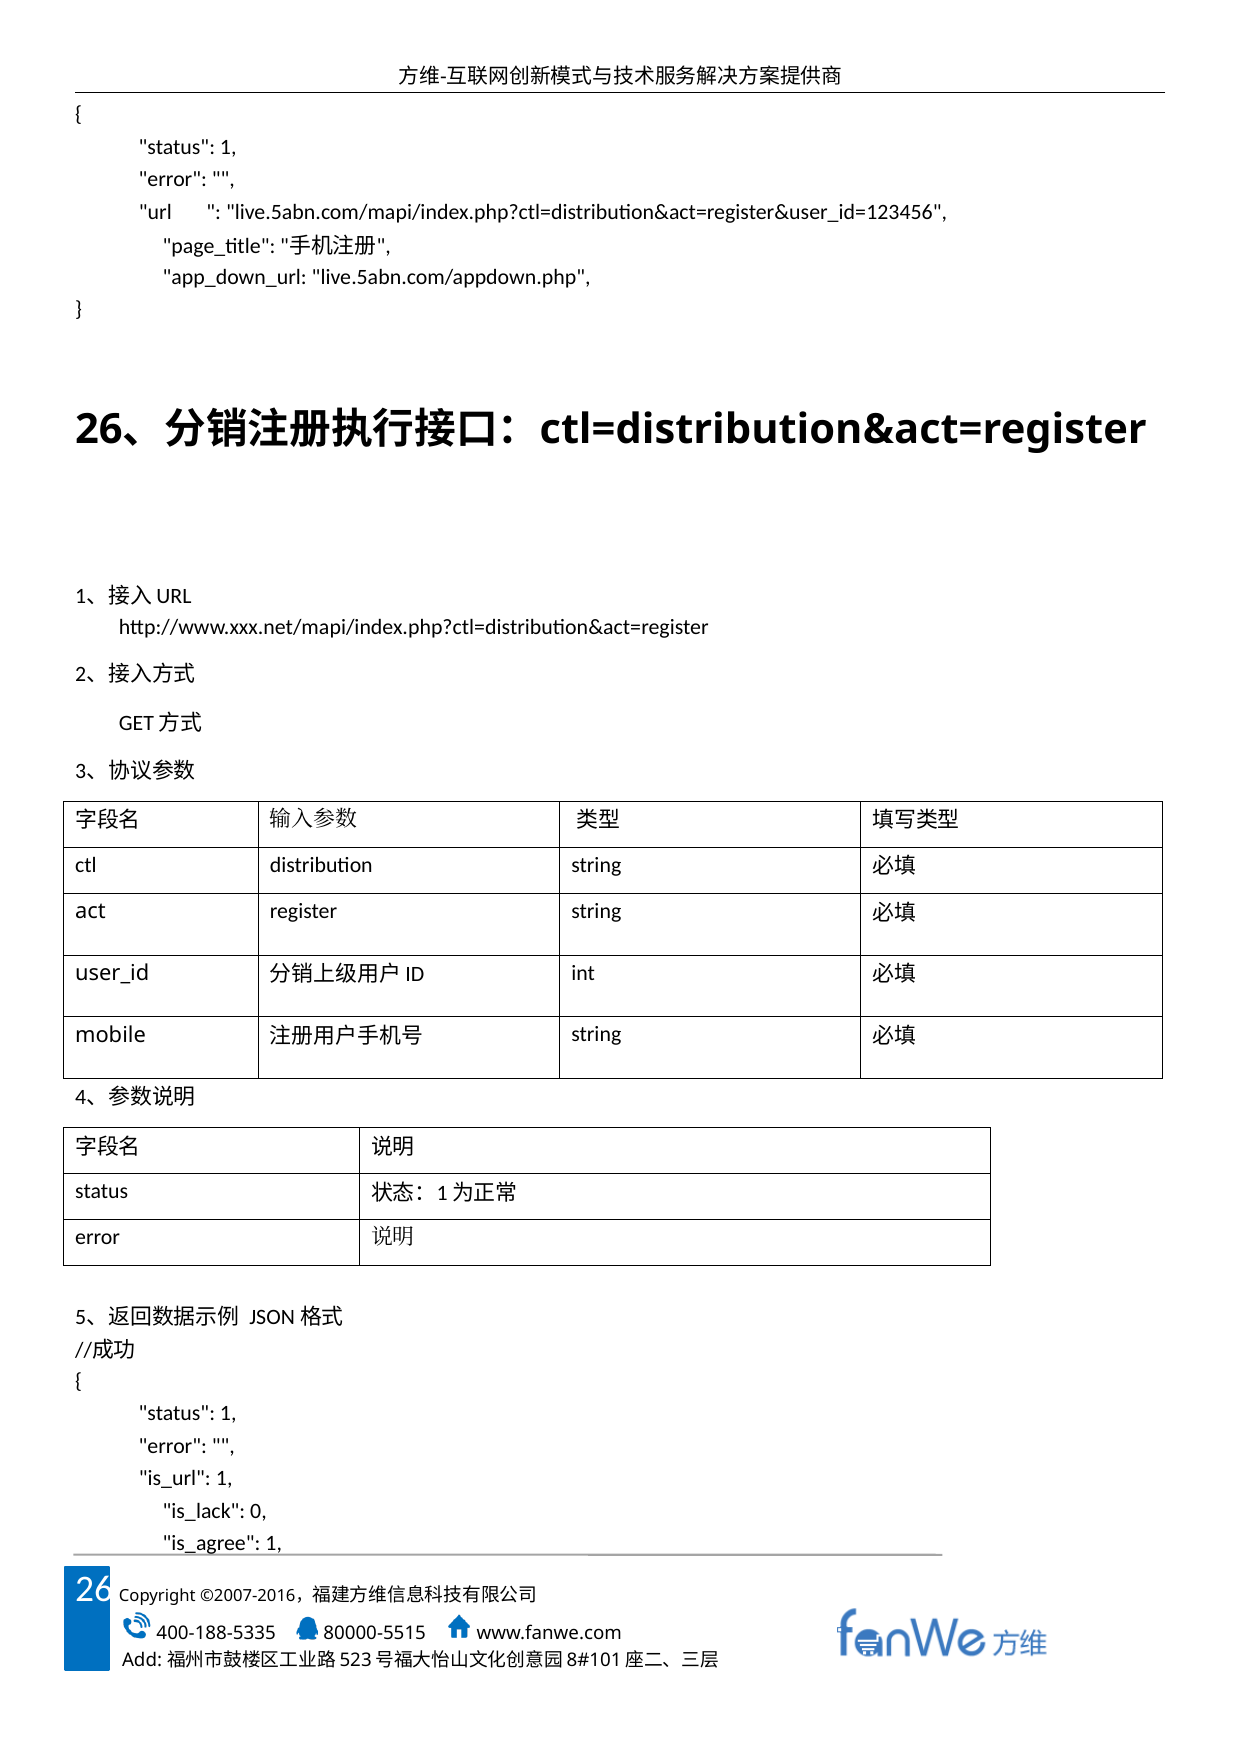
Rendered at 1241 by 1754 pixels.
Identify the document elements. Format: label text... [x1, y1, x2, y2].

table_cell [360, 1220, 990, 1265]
text 2、接入方式 [75, 656, 1165, 688]
text 5、返回数据示例 JSON 格式 [75, 1299, 1165, 1331]
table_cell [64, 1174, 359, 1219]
picture [295, 1616, 319, 1640]
text http://www.xxx.net/mapi/index.php?ctl=distribution&act=register [75, 610, 1165, 643]
text "is_lack": 0, [119, 1494, 1165, 1526]
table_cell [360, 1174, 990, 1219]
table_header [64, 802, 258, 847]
picture [121, 1610, 152, 1640]
text "status": 1, [75, 130, 1165, 163]
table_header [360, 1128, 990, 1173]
text 4、参数说明 [75, 1079, 1165, 1111]
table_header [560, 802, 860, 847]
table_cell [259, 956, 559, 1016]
text 1、接入URL [75, 578, 1165, 610]
subtitle 分销注册执行接口：ctl=distribution&act=register [75, 393, 1165, 458]
text "url ": "live.5abn.com/mapi/index.php?ctl=distribution&act=register&user_id=123456", [75, 195, 1165, 228]
text 3、协议参数 [75, 753, 1165, 785]
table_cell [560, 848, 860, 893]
text "status": 1, [75, 1396, 1165, 1429]
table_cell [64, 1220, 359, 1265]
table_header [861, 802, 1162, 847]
picture [445, 1613, 472, 1640]
text "page_title": "手机注册", [119, 228, 1165, 260]
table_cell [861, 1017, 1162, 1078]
text "error": "", [75, 163, 1165, 195]
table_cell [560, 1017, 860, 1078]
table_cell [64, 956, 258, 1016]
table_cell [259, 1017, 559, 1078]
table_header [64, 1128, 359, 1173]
text "is_url": 1, [75, 1461, 1165, 1494]
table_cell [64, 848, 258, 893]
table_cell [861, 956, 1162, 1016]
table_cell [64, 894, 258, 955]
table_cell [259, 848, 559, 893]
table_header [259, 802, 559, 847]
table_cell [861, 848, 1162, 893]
text //成功 [75, 1331, 1165, 1364]
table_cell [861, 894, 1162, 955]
text { [75, 98, 1165, 130]
text } [75, 293, 1165, 325]
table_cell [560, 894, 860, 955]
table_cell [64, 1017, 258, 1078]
text { [75, 1364, 1165, 1396]
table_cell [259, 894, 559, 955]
text "is_agree": 1, [119, 1526, 1165, 1559]
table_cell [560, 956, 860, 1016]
text "error": "", [75, 1429, 1165, 1461]
text "app_down_url: "live.5abn.com/appdown.php", [119, 260, 1165, 293]
text GET方式 [75, 704, 1165, 737]
picture [835, 1603, 1057, 1666]
